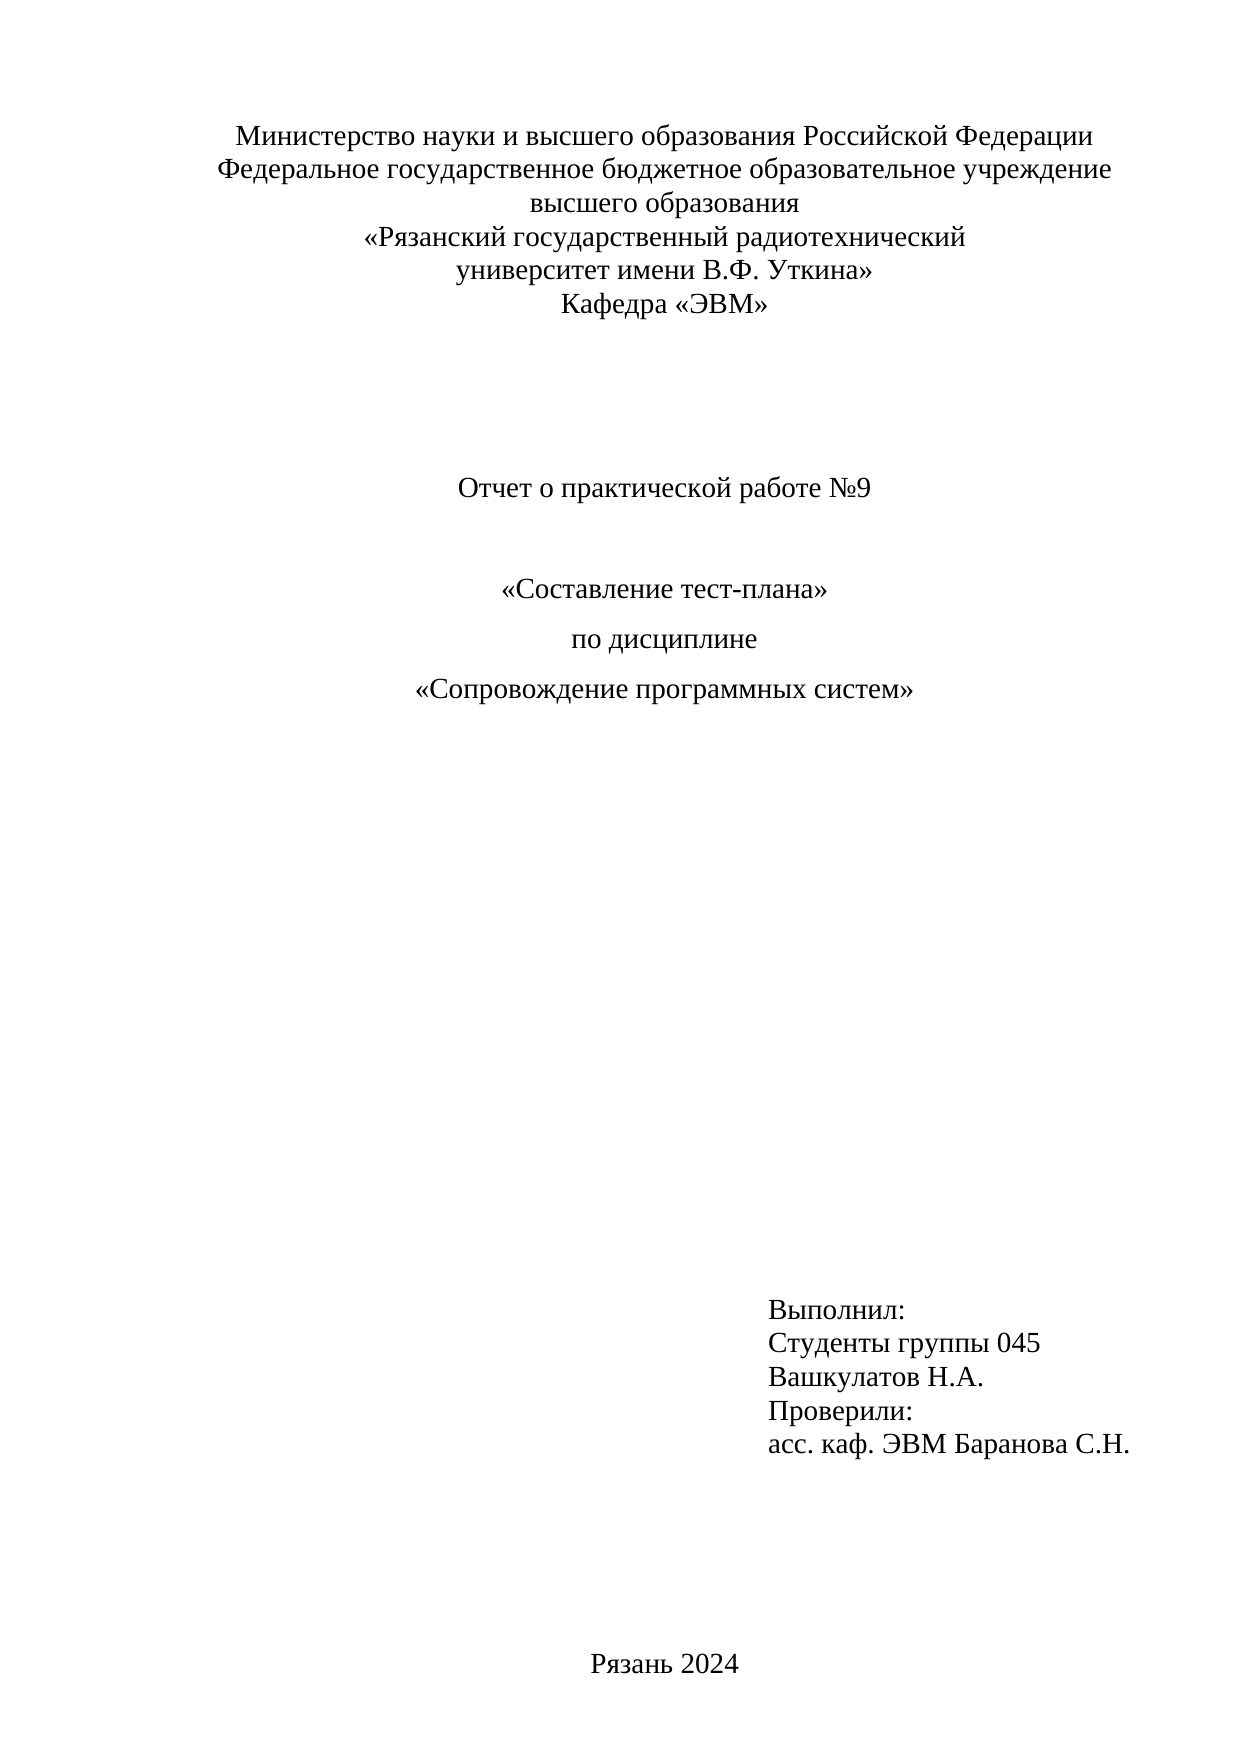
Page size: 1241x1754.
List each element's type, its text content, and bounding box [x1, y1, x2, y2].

text Отчет о практической работе №9 [177, 470, 1152, 504]
text университет имени В.Ф. Уткина» [177, 252, 1152, 286]
text «Рязанский государственный радиотехнический [177, 219, 1152, 252]
text Студенты группы 045 [768, 1326, 1152, 1359]
text Вашкулатов Н.А. [768, 1359, 1152, 1393]
text «Составление тест-плана» [177, 571, 1152, 604]
text Проверили: [768, 1393, 1152, 1426]
text «Сопровождение программных систем» [177, 672, 1152, 705]
text Кафедра «ЭВМ» [177, 286, 1152, 319]
text Федеральное государственное бюджетное образовательное учреждение высшего образования [177, 152, 1152, 219]
text Выполнил: [768, 1292, 1152, 1326]
text по дисциплине [177, 621, 1152, 655]
text асс. каф. ЭВМ Баранова С.Н. [768, 1426, 1152, 1460]
text Министерство науки и высшего образования Российской Федерации [177, 118, 1152, 152]
